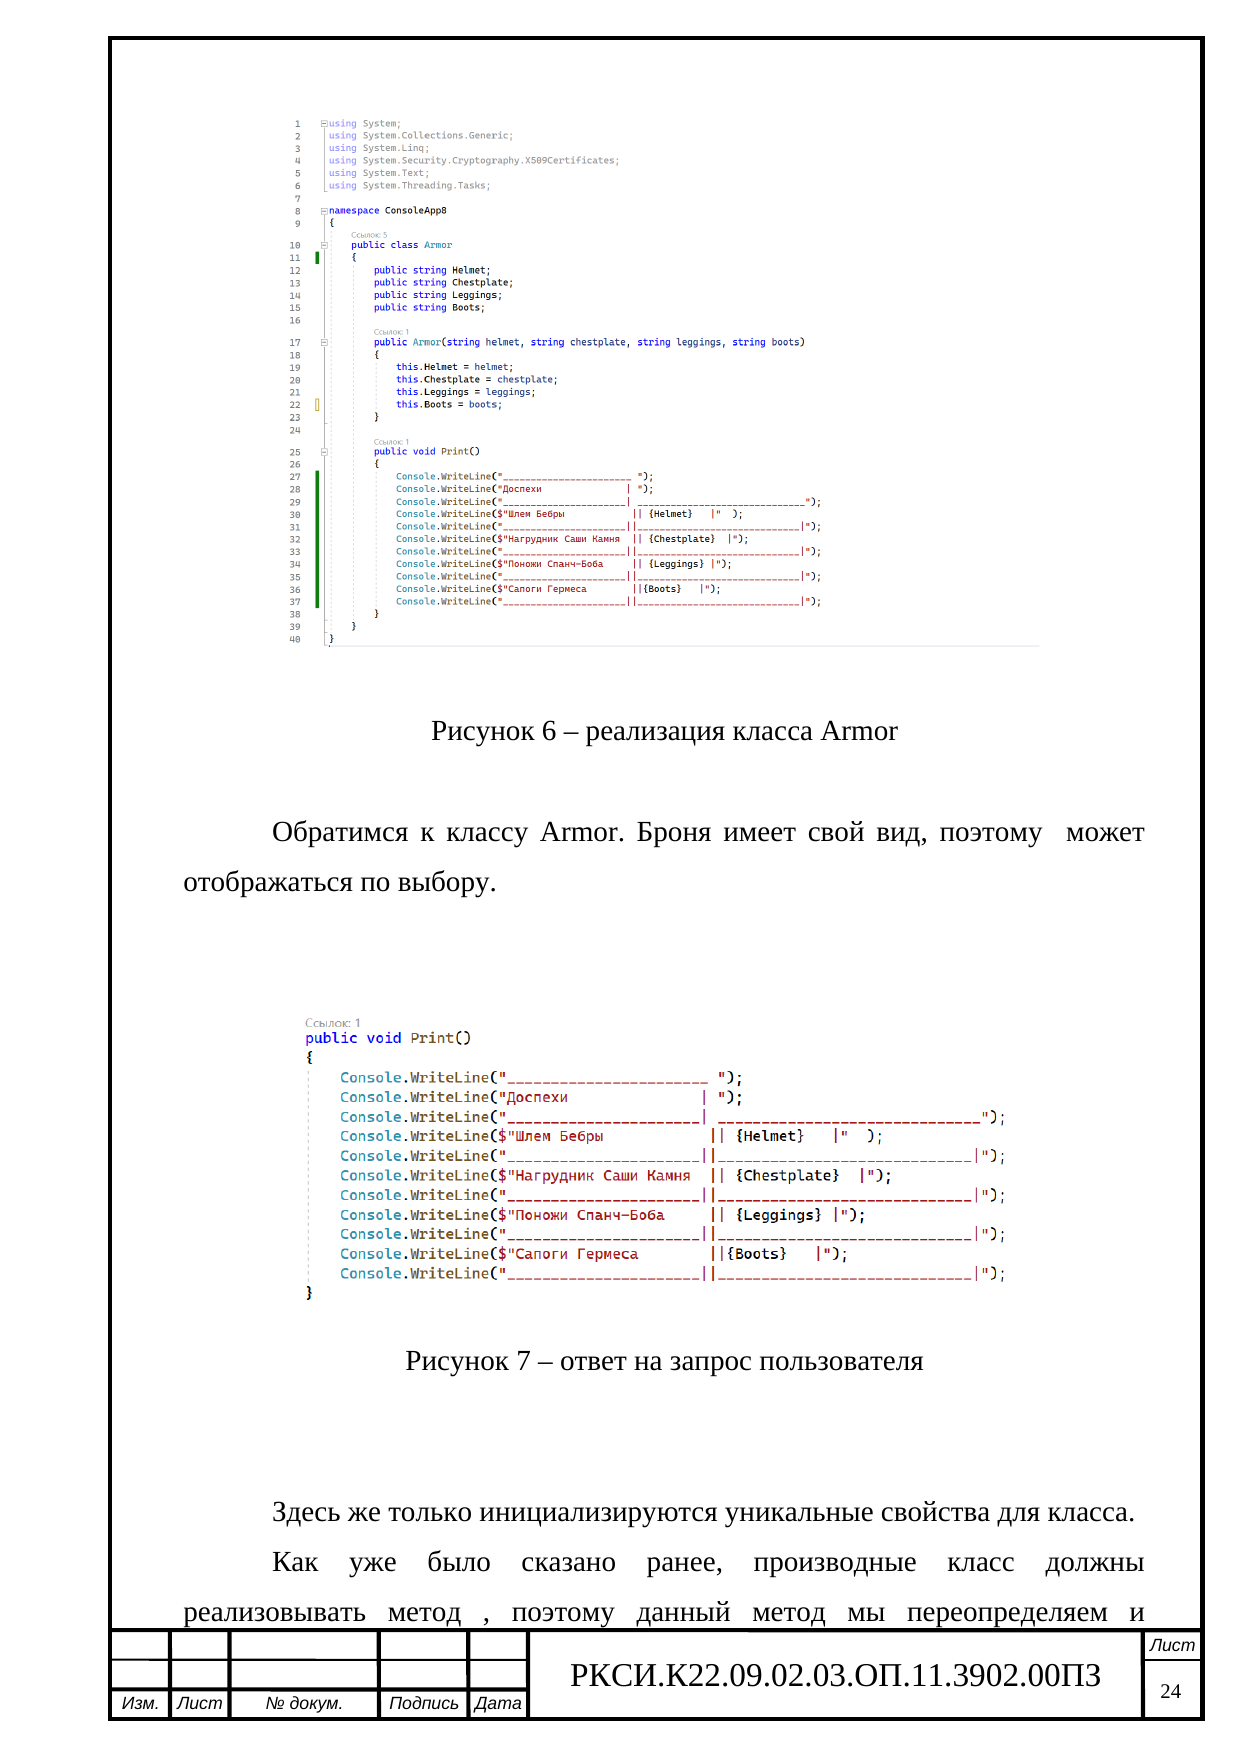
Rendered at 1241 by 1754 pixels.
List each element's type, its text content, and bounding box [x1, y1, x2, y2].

text Рисунок 6 – реализация класса Armor [177, 713, 1152, 747]
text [183, 1544, 1146, 1628]
text Обратимся к классу Armor. Броня имеет свой вид, поэтому может отображаться по выбору. [183, 814, 1146, 898]
text Здесь же только инициализируются уникальные свойства для класса. [183, 1494, 1146, 1527]
text Рисунок 7 – ответ на запрос пользователя [177, 1343, 1152, 1376]
